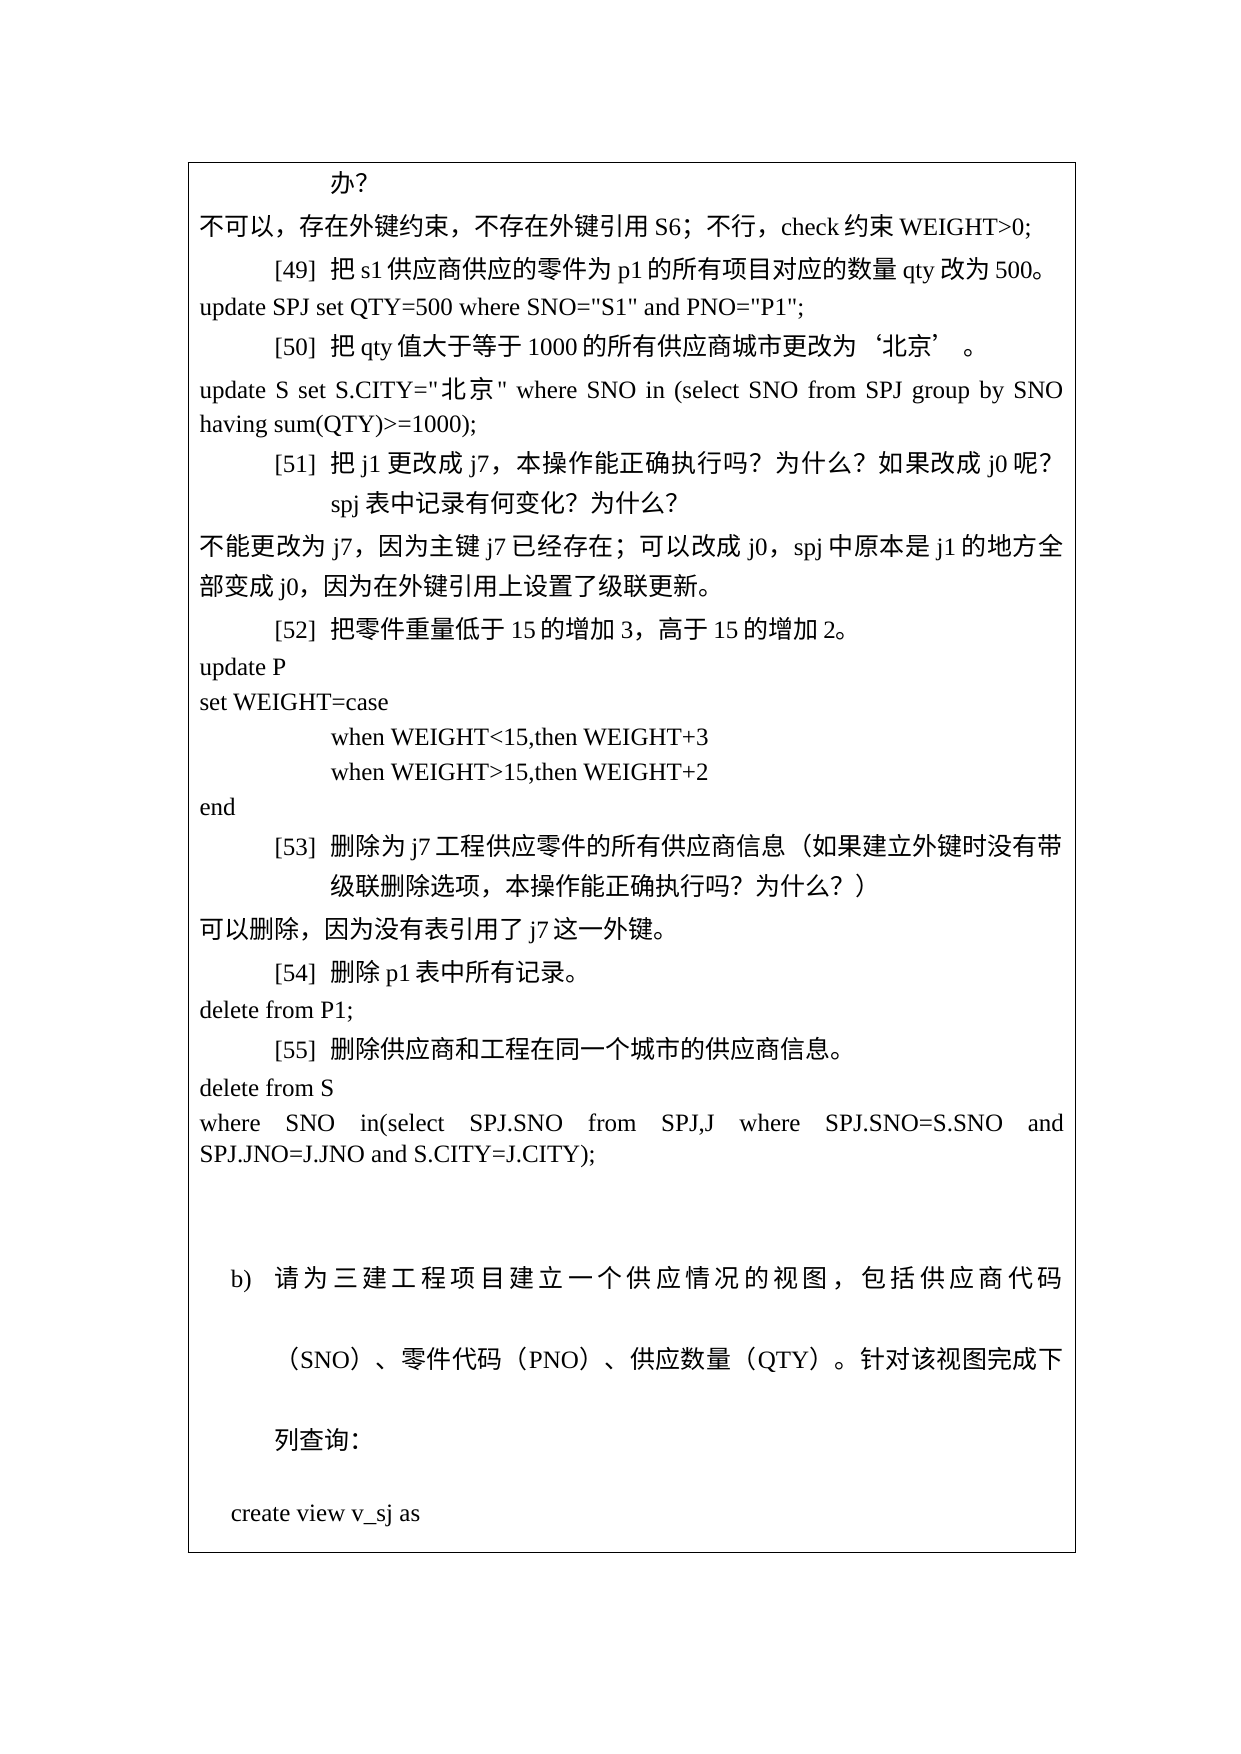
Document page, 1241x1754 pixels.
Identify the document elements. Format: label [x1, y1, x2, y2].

table_cell [189, 163, 1075, 1552]
